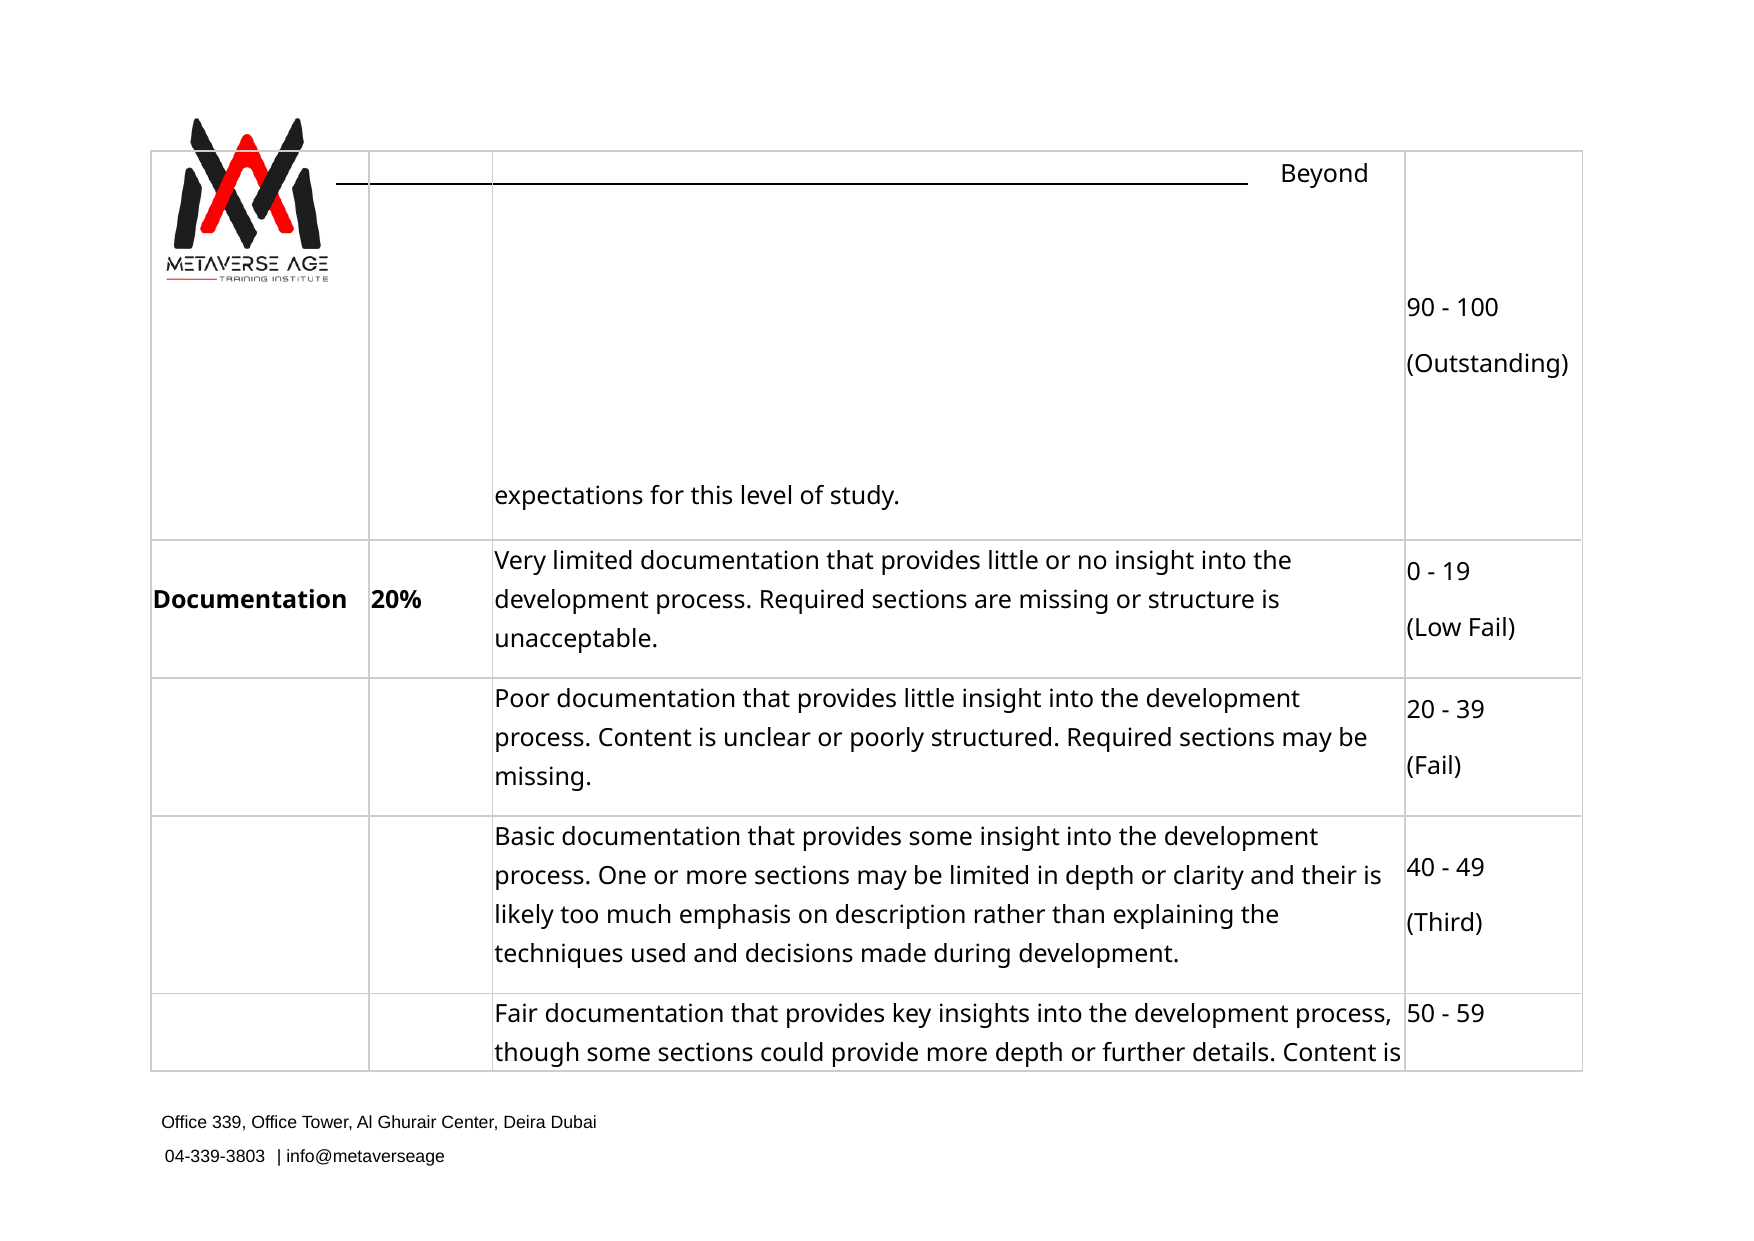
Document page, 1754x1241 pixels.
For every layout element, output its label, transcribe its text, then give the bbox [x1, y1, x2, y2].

table_cell 20% [370, 541, 492, 677]
table_cell [152, 152, 368, 539]
table_cell 0 - 19 (Low Fail) [1406, 539, 1582, 677]
table_cell Beyond expectations for this level of study. [493, 152, 1404, 539]
table_cell [370, 994, 492, 1070]
table_cell 20 - 39 (Fail) [1406, 677, 1582, 815]
picture [150, 104, 337, 150]
table_cell 50 - 59 (2:2) [1406, 993, 1582, 1070]
table_cell Basic documentation that provides some insight into the development process. One or more sections may be limited in depth or clarity and their is likely too much emphasis on description rather than explaining the techniques used and decisions made during development. [493, 817, 1404, 992]
table_cell 40 - 49 (Third) [1406, 815, 1582, 992]
table_cell [370, 679, 492, 815]
table_cell [152, 679, 368, 815]
table_cell Poor documentation that provides little insight into the development process. Content is unclear or poorly structured. Required sections may be missing. [493, 679, 1404, 815]
table_cell [370, 152, 492, 539]
table_cell [370, 817, 492, 992]
table_cell Documentation [152, 541, 368, 677]
table_cell [152, 817, 368, 992]
table_cell [152, 994, 368, 1070]
table_cell 90 - 100 (Outstanding) [1406, 152, 1582, 539]
table_cell Very limited documentation that provides little or no insight into the development process. Required sections are missing or structure is unacceptable. [493, 541, 1404, 677]
